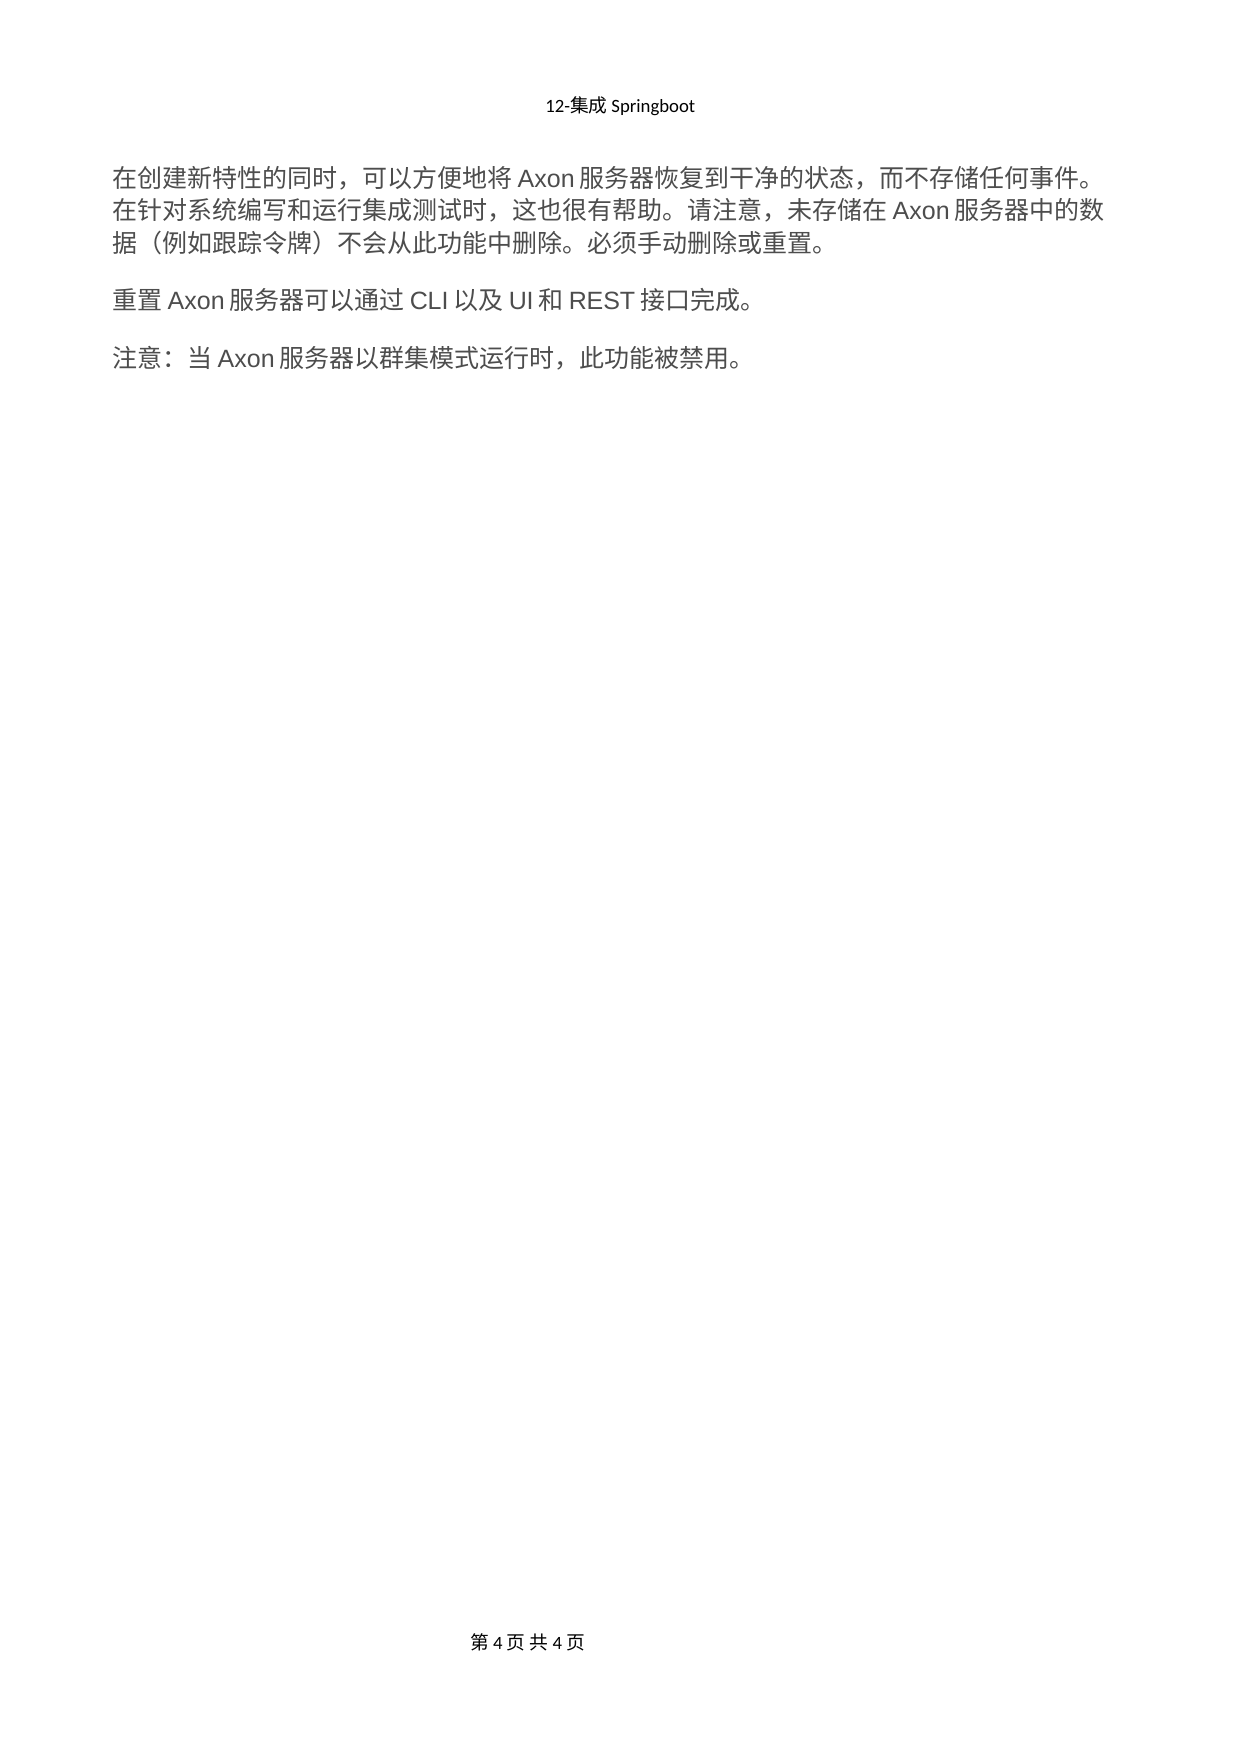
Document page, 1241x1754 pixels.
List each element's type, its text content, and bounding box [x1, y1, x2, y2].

text 在创建新特性的同时，可以方便地将Axon服务器恢复到干净的状态，而不存储任何事件。在针对系统编写和运行集成测试时，这也很有帮助。请注意，未存储在Axon服务器中的数据（例如跟踪令牌）不会从此功能中删除。必须手动删除或重置。 [112, 162, 1128, 259]
text 重置Axon服务器可以通过CLI以及UI和REST接口完成。 [112, 284, 1128, 317]
text 注意：当Axon服务器以群集模式运行时，此功能被禁用。 [112, 342, 1128, 374]
